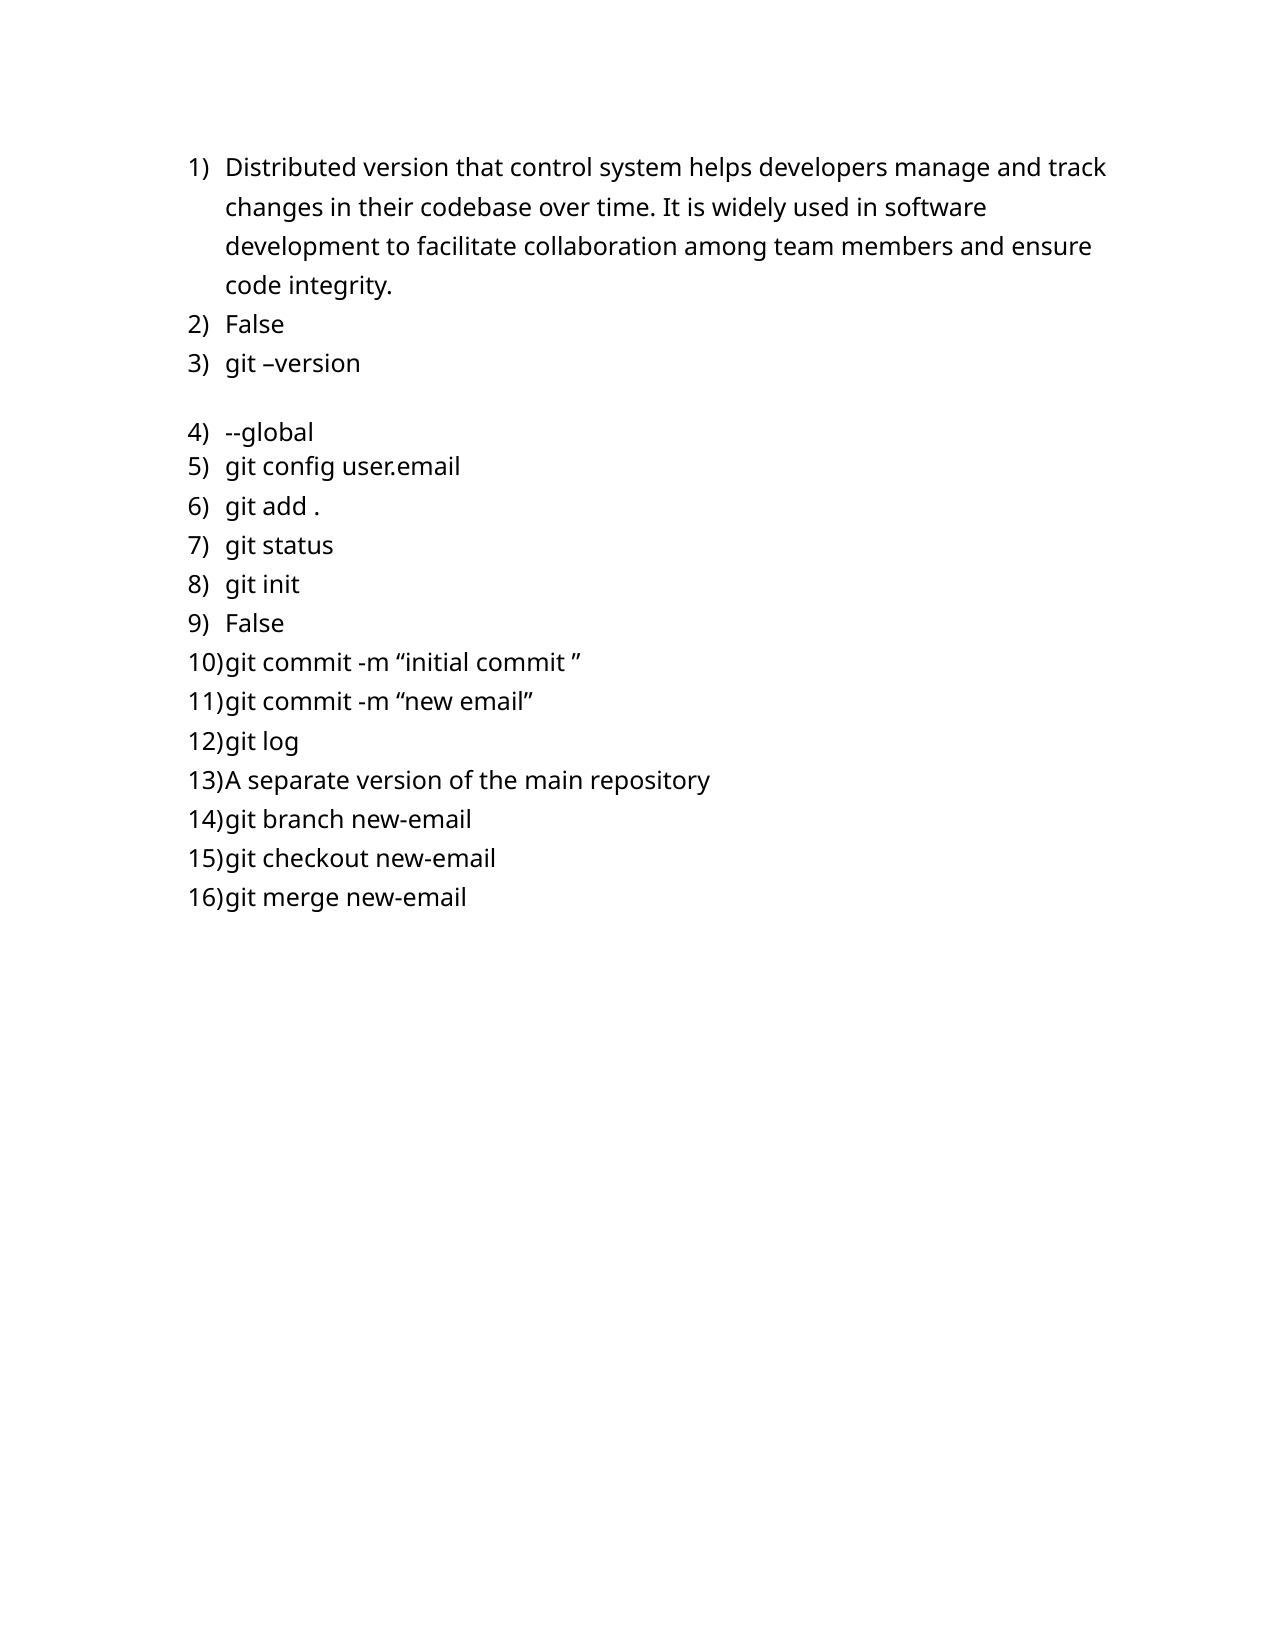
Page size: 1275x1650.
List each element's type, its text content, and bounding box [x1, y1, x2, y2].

list False [187, 606, 1125, 640]
list git log [187, 723, 1125, 757]
list git checkout new-email [187, 841, 1125, 875]
list Distributed version that control system helps developers manage and track changes in their codebase over time. It is widely used in software development to facilitate collaboration among team members and ensure code integrity. [187, 150, 1125, 302]
list git branch new-email [187, 802, 1125, 836]
list git status [187, 527, 1125, 561]
list A separate version of the main repository [187, 762, 1125, 796]
list git add . [187, 488, 1125, 522]
list git commit -m “new email” [187, 684, 1125, 718]
list git –version [187, 346, 1125, 380]
list --global [187, 415, 1125, 449]
list git merge new-email [187, 880, 1125, 914]
list False [187, 307, 1125, 341]
list git config user.email [187, 449, 1125, 483]
list git init [187, 567, 1125, 601]
list git commit -m “initial commit ” [187, 645, 1125, 679]
